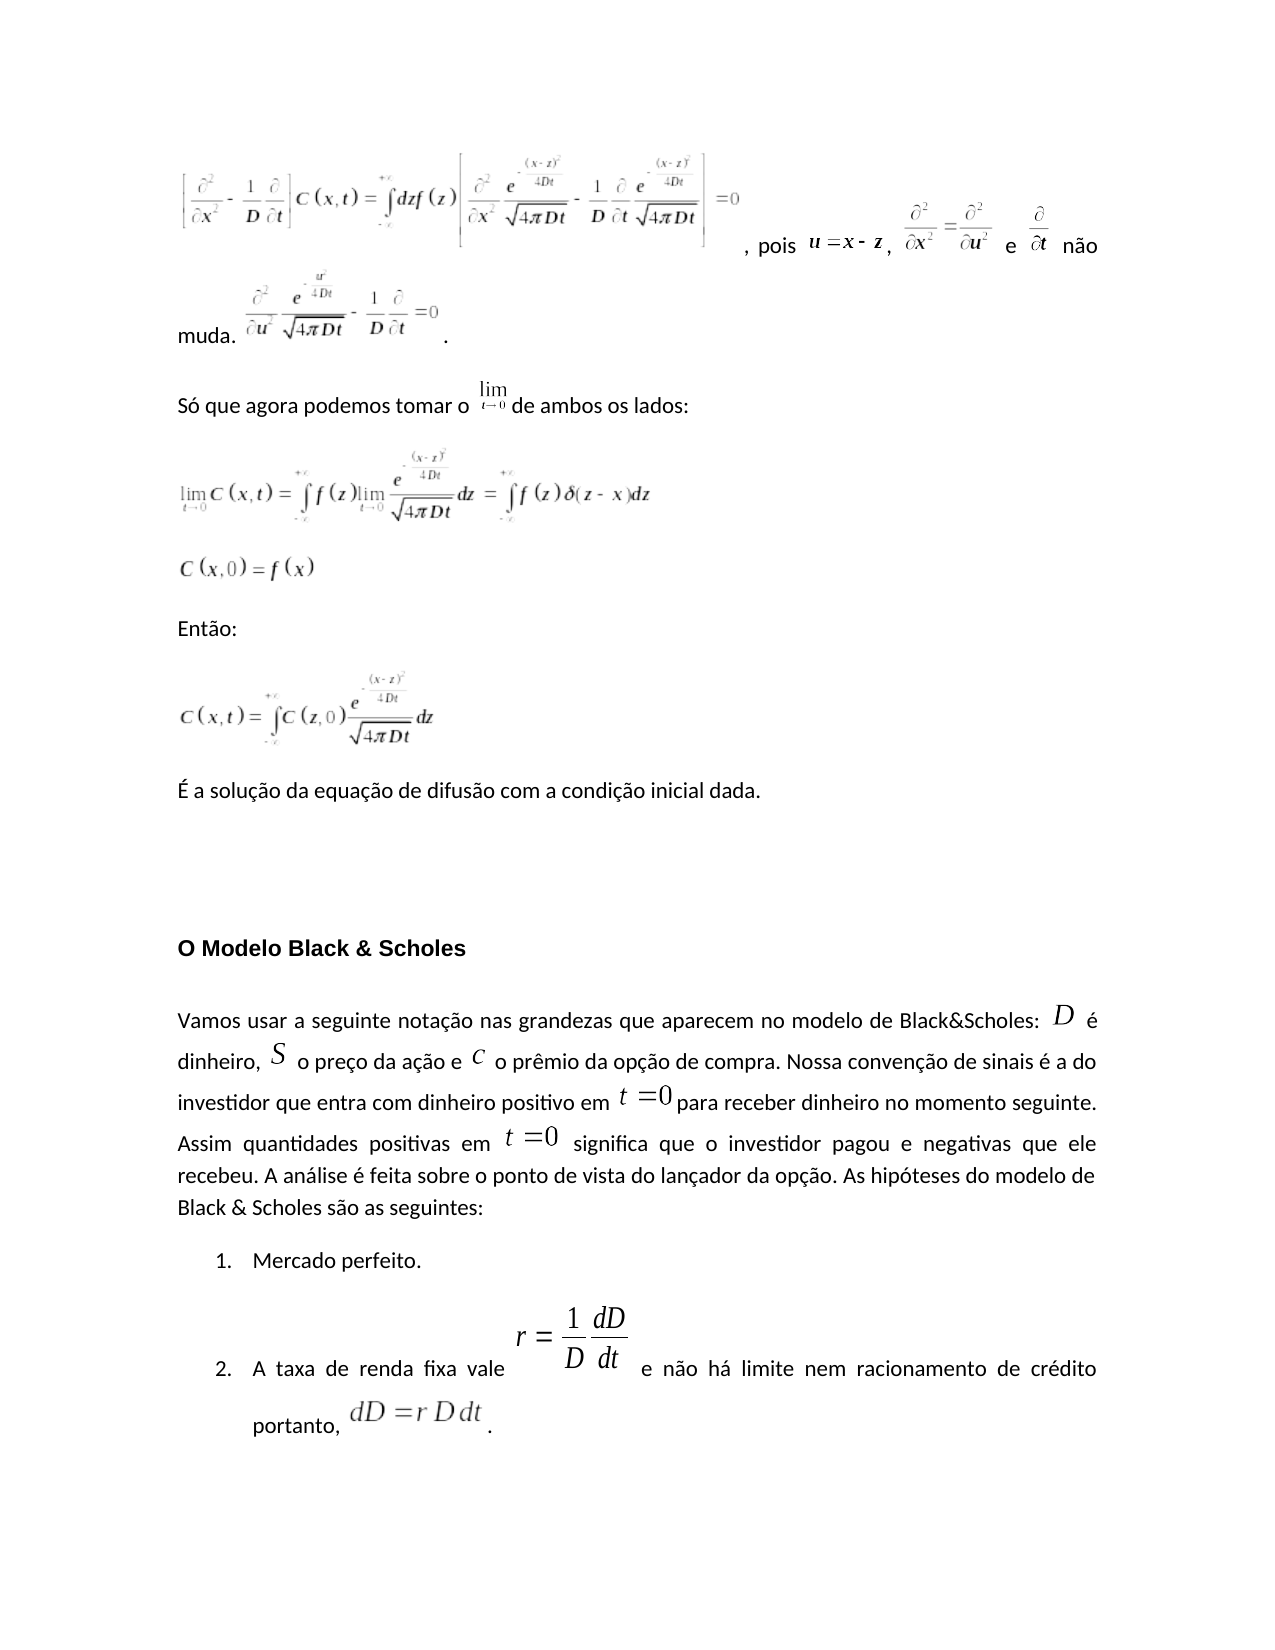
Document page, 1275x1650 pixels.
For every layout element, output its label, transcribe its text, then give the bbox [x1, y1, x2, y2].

text , pois , e não muda. . [177, 148, 1098, 349]
text É a solução da equação de difusão com a condição inicial dada. [177, 776, 1098, 804]
list Mercado perfeito. [215, 1247, 1098, 1274]
text Então: [177, 614, 1098, 642]
list A taxa de renda fixa vale e não há limite nem racionamento de crédito portanto, . [215, 1301, 1098, 1439]
text Só que agora podemos tomar o de ambos os lados: [177, 374, 1098, 419]
subtitle O Modelo Black & Scholes [177, 935, 1098, 961]
text Vamos usar a seguinte notação nas grandezas que aparecem no modelo de Black&Scholes: é dinheiro, o preço da ação e o prêmio da opção de compra. Nossa convenção de sinais é a do investidor que entra com dinheiro positivo em para receber dinheiro no momento seguinte. Assim quantidades positivas em significa que o investidor pagou e negativas que ele recebeu. A análise é feita sobre o ponto de vista do lançador da opção. As hipóteses do modelo de Black & Scholes são as seguintes: [177, 999, 1098, 1222]
